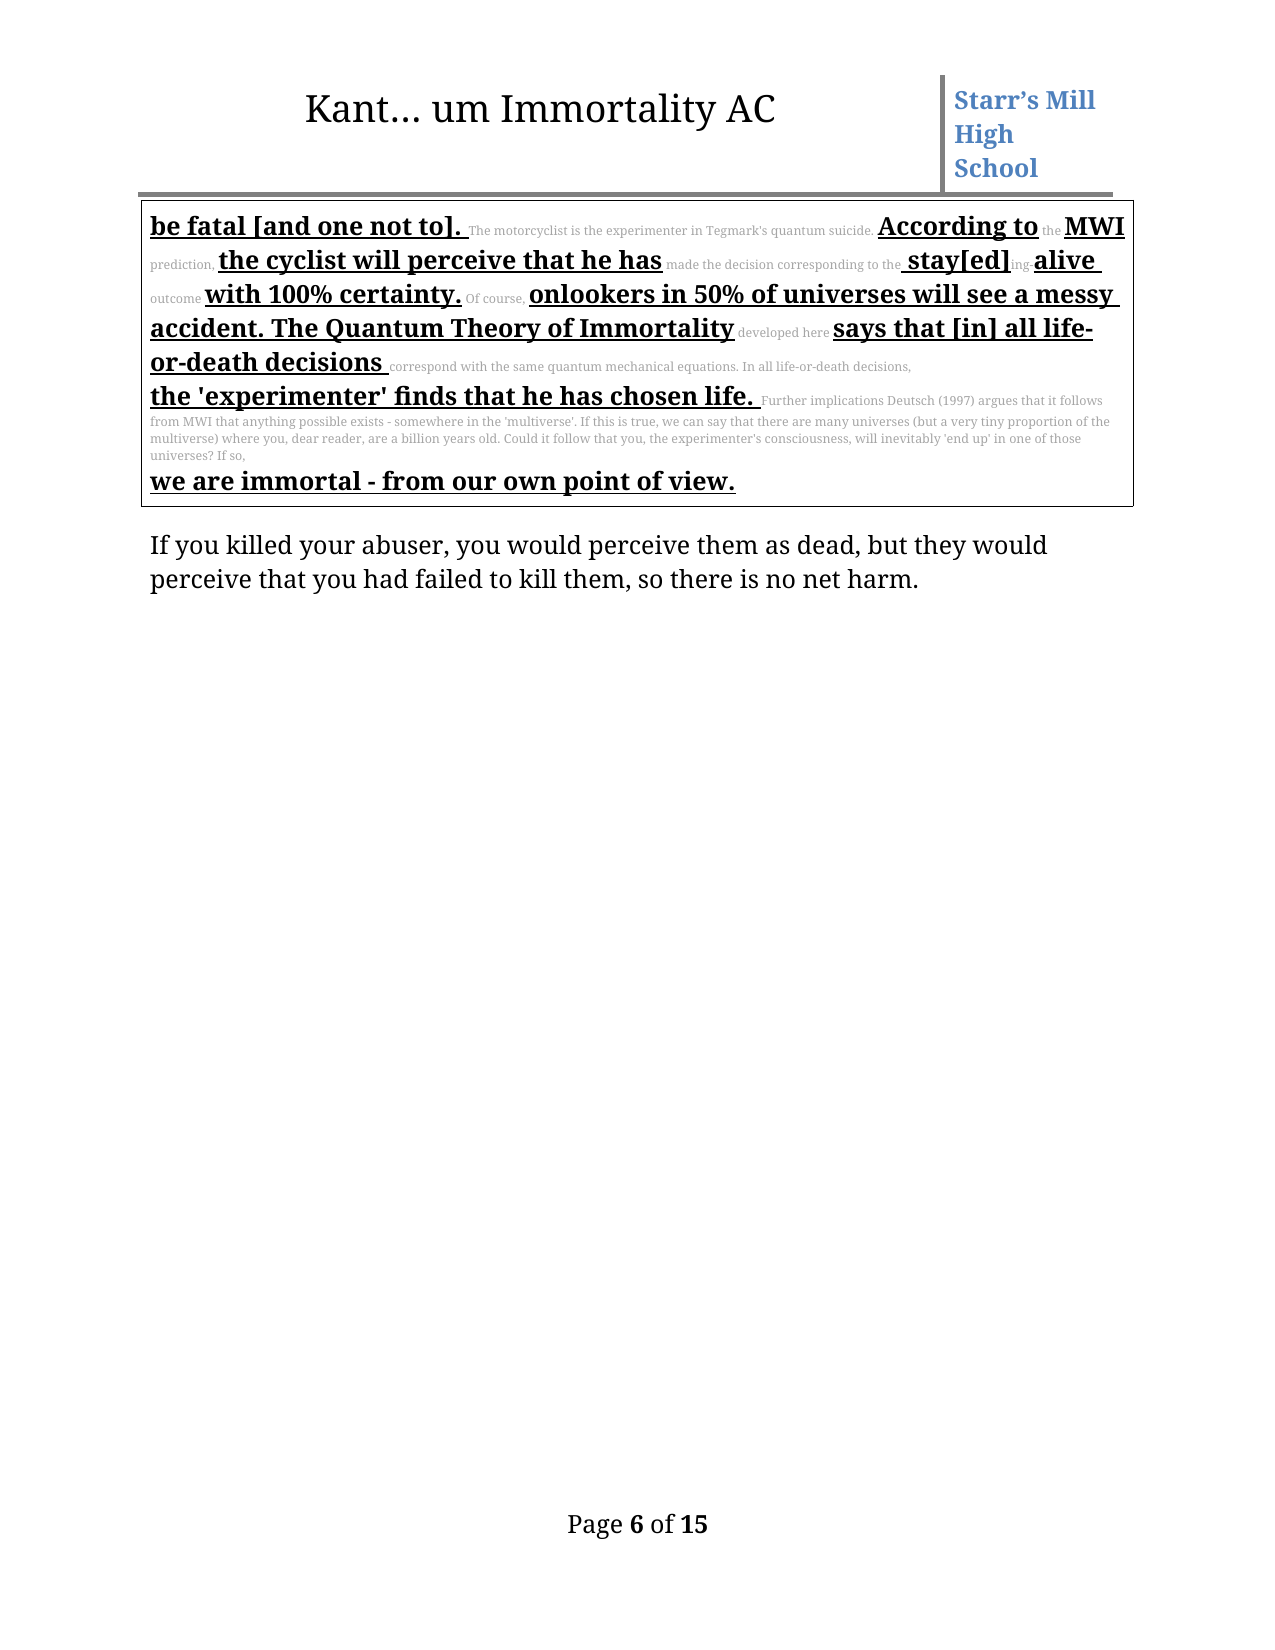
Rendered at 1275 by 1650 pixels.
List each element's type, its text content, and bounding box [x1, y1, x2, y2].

text If you killed your abuser, you would perceive them as dead, but they would perceive that you had failed to kill them, so there is no net harm. [150, 527, 1125, 595]
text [142, 201, 1133, 378]
text the 'experimenter' finds that he has chosen life. Further implications Deutsch (1997) argues that it follows from MWI that anything possible exists - somewhere in the 'multiverse'. If this is true, we can say that there are many universes (but a very tiny proportion of the multiverse) where you, dear reader, are a billion years old. Could it follow that you, the experimenter's consciousness, will inevitably 'end up' in one of those universes? If so, [150, 378, 1125, 455]
text we are immortal - from our own point of view. [142, 455, 1133, 506]
